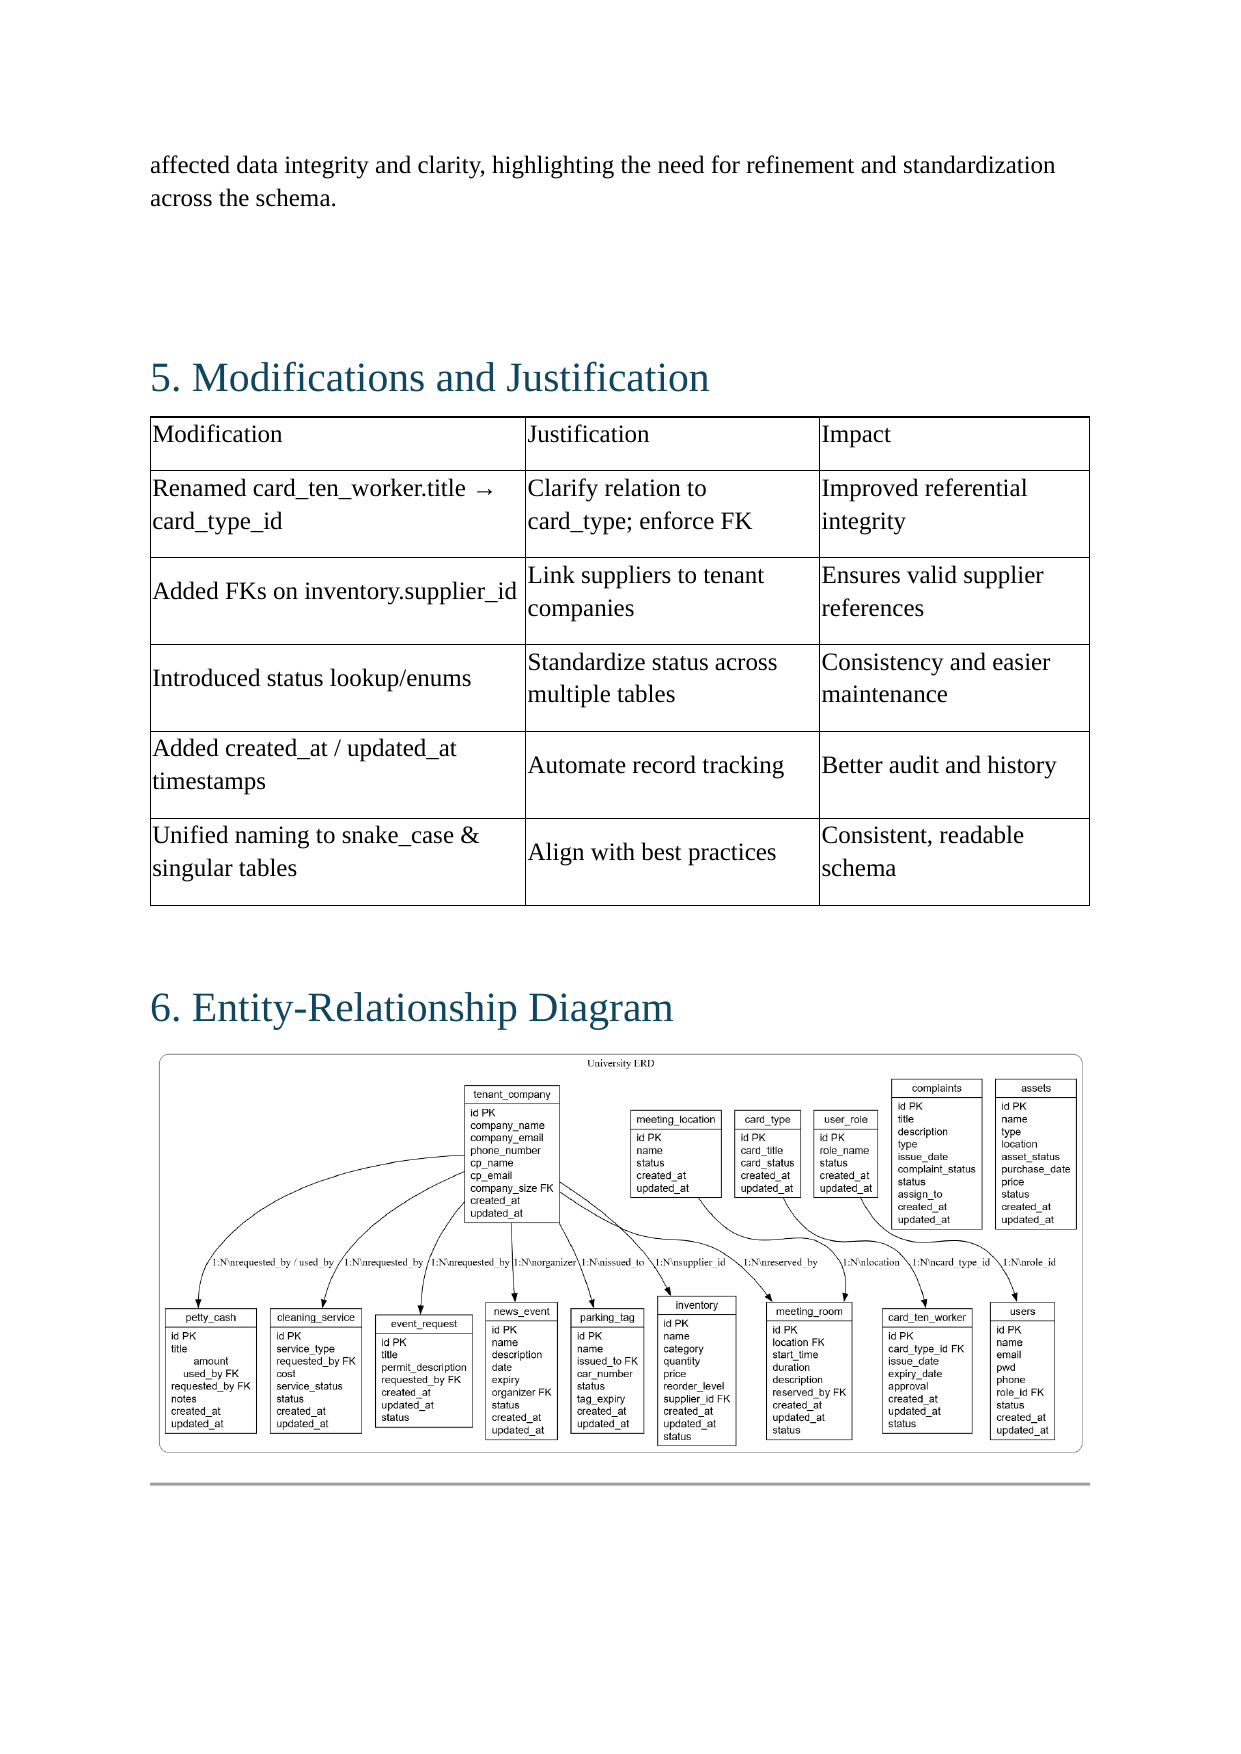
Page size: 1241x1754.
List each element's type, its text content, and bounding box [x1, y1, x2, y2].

table_cell Consistency and easier maintenance [820, 645, 1089, 731]
subtitle 5. Modifications and Justification [150, 353, 1090, 401]
table_cell Link suppliers to tenant companies [526, 558, 819, 644]
picture [150, 1045, 1091, 1461]
table_cell Clarify relation to card_type; enforce FK [526, 471, 819, 557]
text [150, 150, 1090, 212]
table_cell Ensures valid supplier references [820, 558, 1089, 644]
table_cell Align with best practices [526, 819, 819, 904]
table_header Justification [526, 418, 819, 470]
table_cell Consistent, readable schema [820, 819, 1089, 904]
table_header Modification [151, 418, 525, 470]
table_header Impact [820, 418, 1089, 470]
subtitle 6. Entity-Relationship Diagram [150, 982, 1090, 1030]
table_cell Standardize status across multiple tables [526, 645, 819, 731]
table_cell Introduced status lookup/enums [151, 645, 525, 731]
table_cell Renamed card_ten_worker.title → card_type_id [151, 471, 525, 557]
table_cell Better audit and history [820, 732, 1089, 818]
table_cell Unified naming to snake_case & singular tables [151, 819, 525, 904]
table_cell Improved referential integrity [820, 471, 1089, 557]
table_cell Added FKs on inventory.supplier_id [151, 558, 525, 644]
table_cell Automate record tracking [526, 732, 819, 818]
table_cell Added created_at / updated_at timestamps [151, 732, 525, 818]
